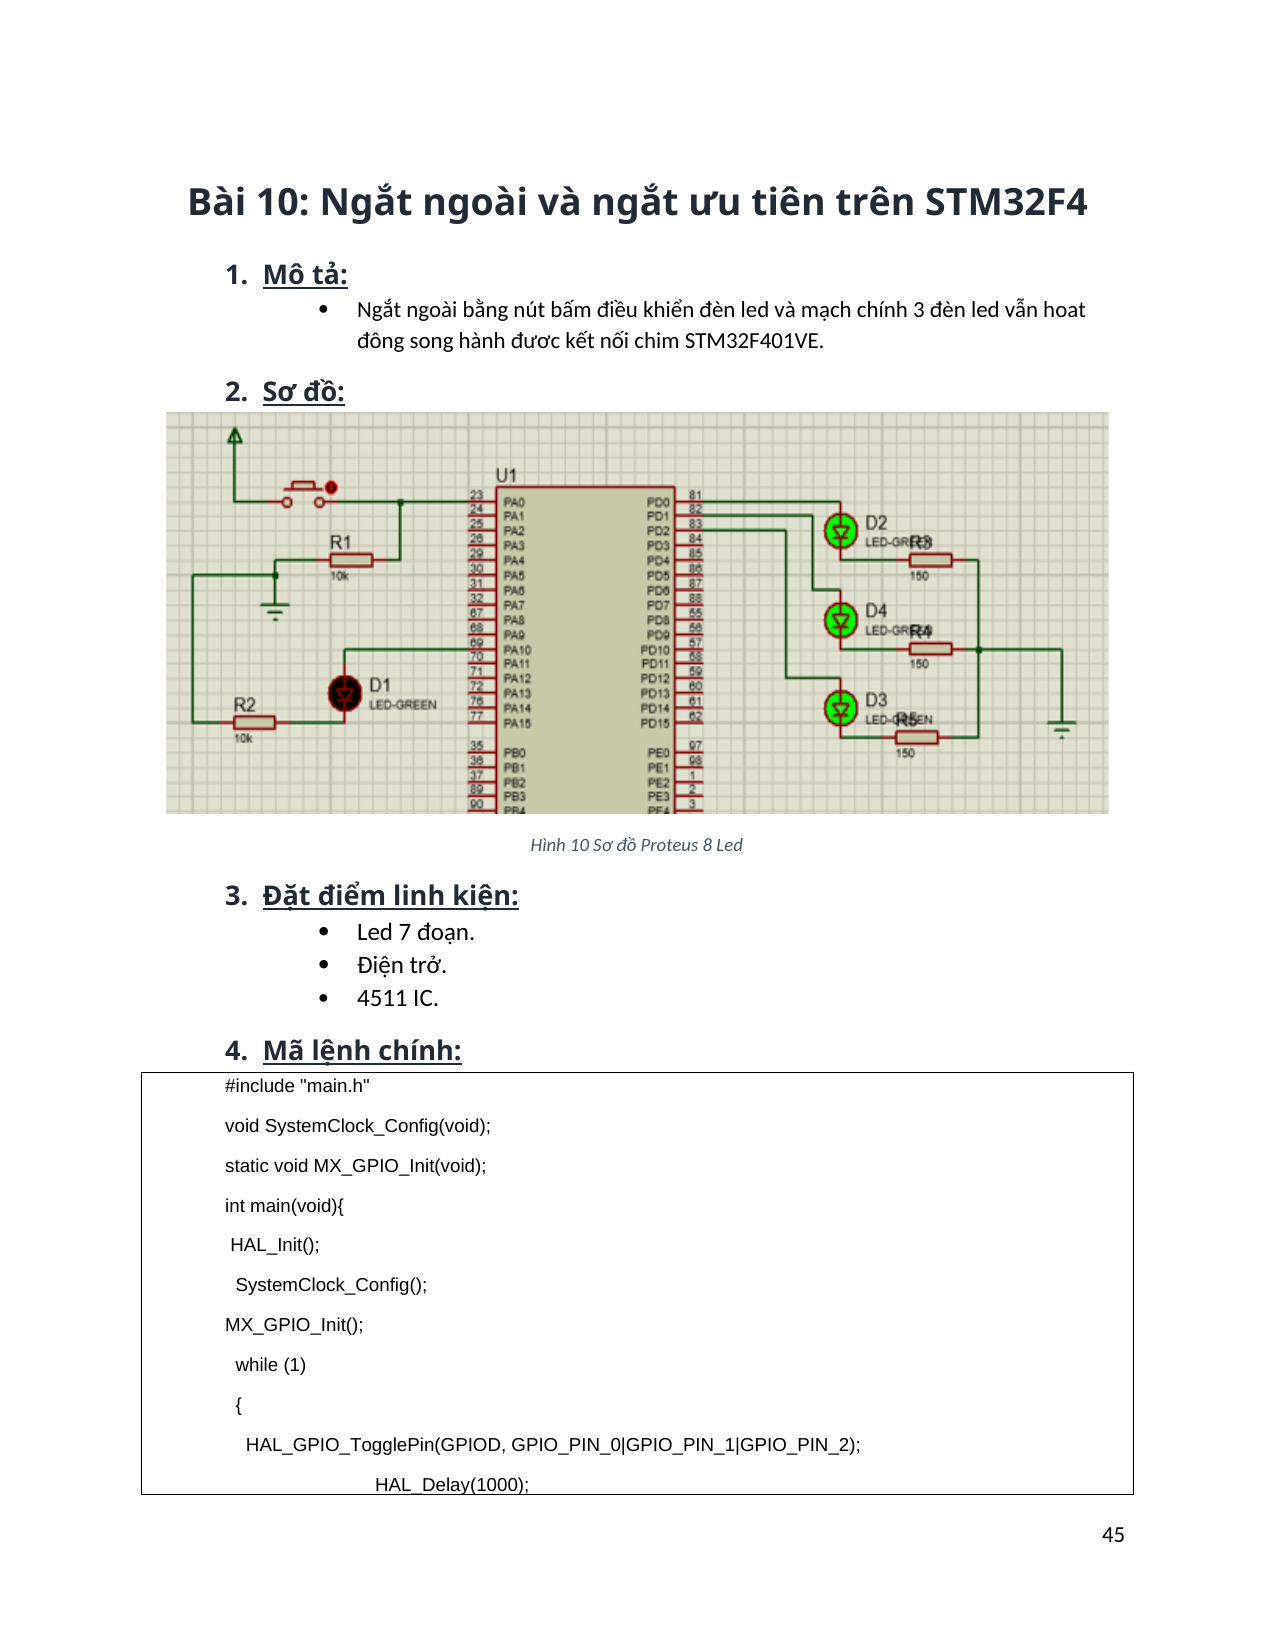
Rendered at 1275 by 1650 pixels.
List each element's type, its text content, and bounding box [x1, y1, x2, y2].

text MX_GPIO_Init(); [142, 1311, 1133, 1336]
text HAL_Init(); [142, 1231, 1133, 1256]
subtitle Bài 10: Ngắt ngoài và ngắt ưu tiên trên STM32F4 [150, 175, 1125, 226]
subtitle Mô tả: [225, 256, 1125, 293]
list 4511 IC. [319, 982, 1125, 1013]
text while (1) [142, 1351, 1133, 1376]
text int main(void){ [142, 1191, 1133, 1216]
text static void MX_GPIO_Init(void); [142, 1151, 1133, 1176]
list Led 7 đoạn. [319, 916, 1125, 947]
text HAL_GPIO_TogglePin(GPIOD, GPIO_PIN_0|GPIO_PIN_1|GPIO_PIN_2); [142, 1431, 1133, 1455]
subtitle Mã lệnh chính: [225, 1032, 1125, 1069]
text #include "main.h" [142, 1073, 1133, 1096]
text { [142, 1391, 1133, 1415]
list Điện trở. [319, 949, 1125, 980]
list Ngắt ngoài bằng nút bấm điều khiển đèn led và mạch chính 3 đèn led vẫn hoat đông song hành đươc kết nối chim STM32F401VE. [319, 296, 1125, 354]
text HAL_Delay(1000); [142, 1471, 1133, 1494]
subtitle Sơ đồ: [225, 373, 1125, 409]
subtitle Đặt điểm linh kiện: [225, 877, 1125, 913]
text Hình 10 Sơ đồ Proteus 8 Led [150, 833, 1125, 856]
text SystemClock_Config(); [142, 1271, 1133, 1296]
picture [166, 412, 1109, 814]
text void SystemClock_Config(void); [142, 1111, 1133, 1136]
